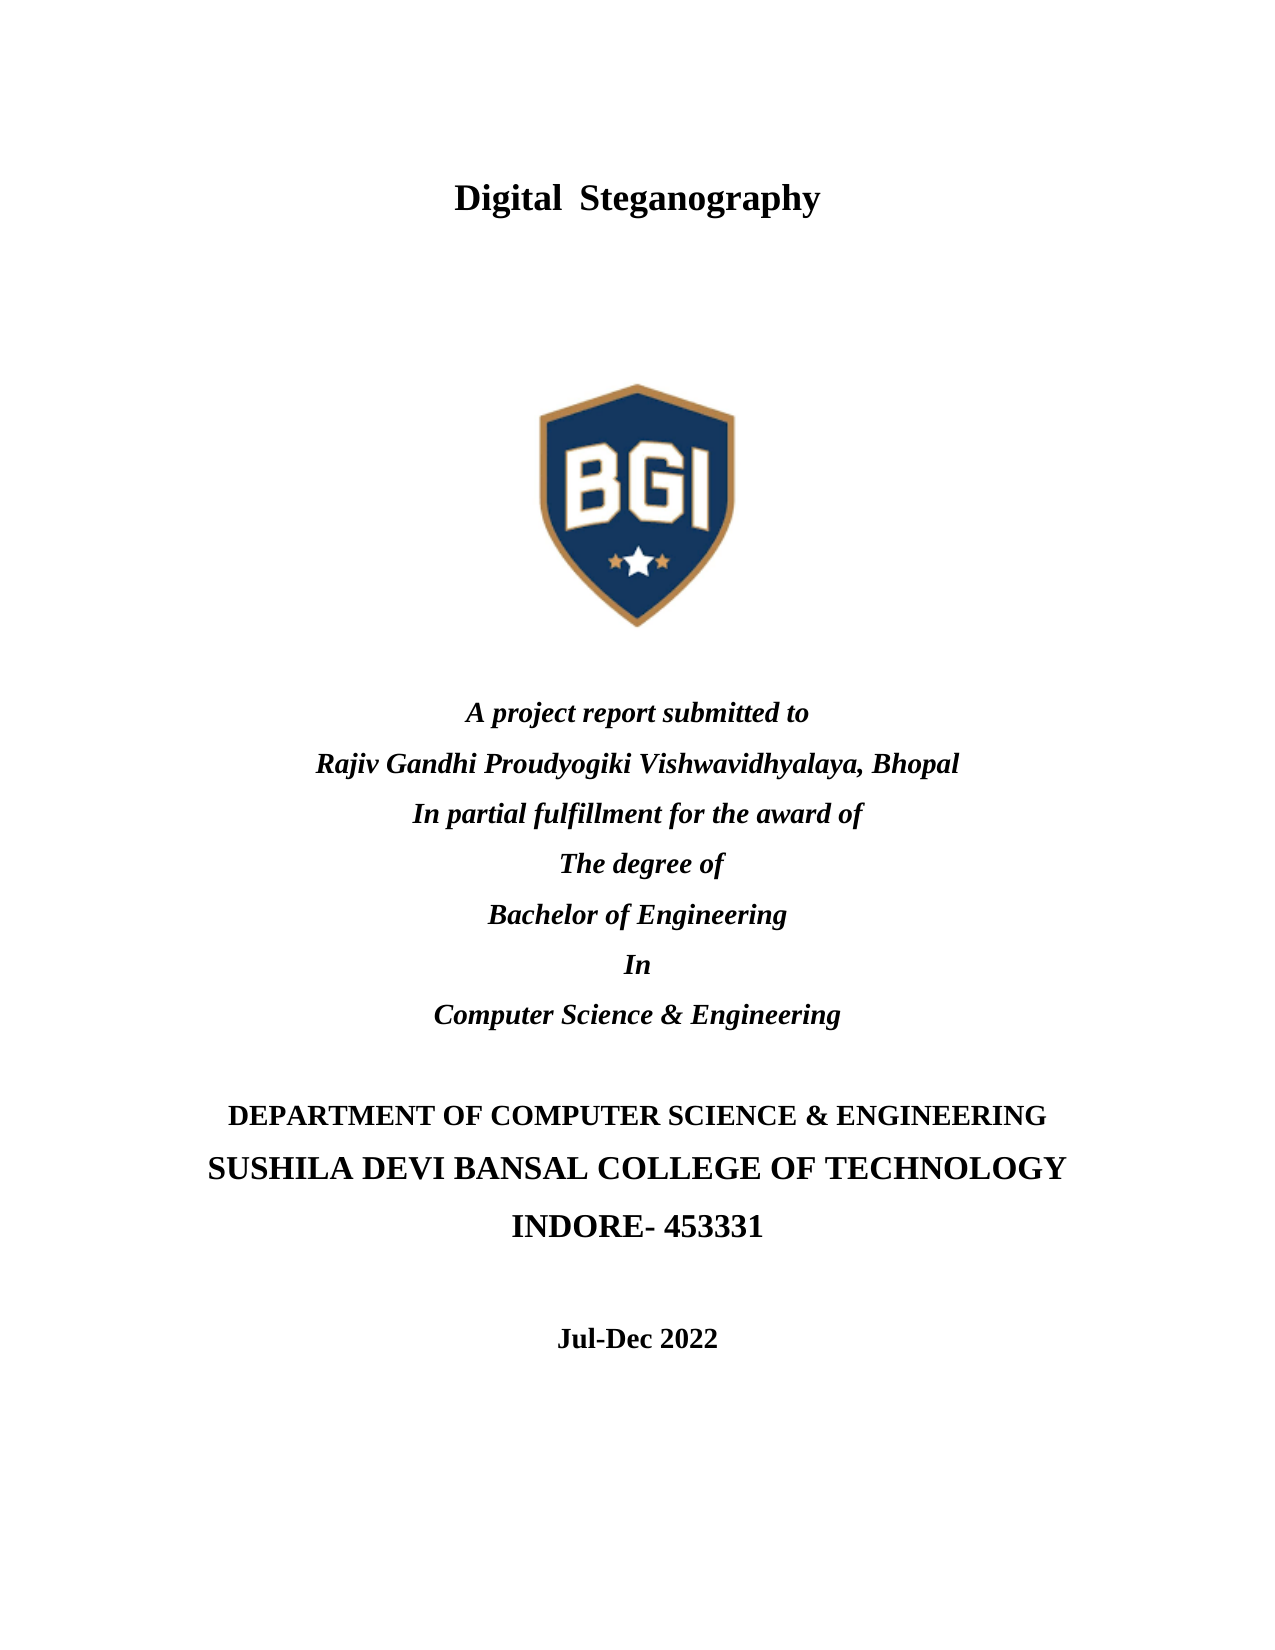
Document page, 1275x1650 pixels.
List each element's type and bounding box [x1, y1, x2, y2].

picture [461, 331, 814, 682]
